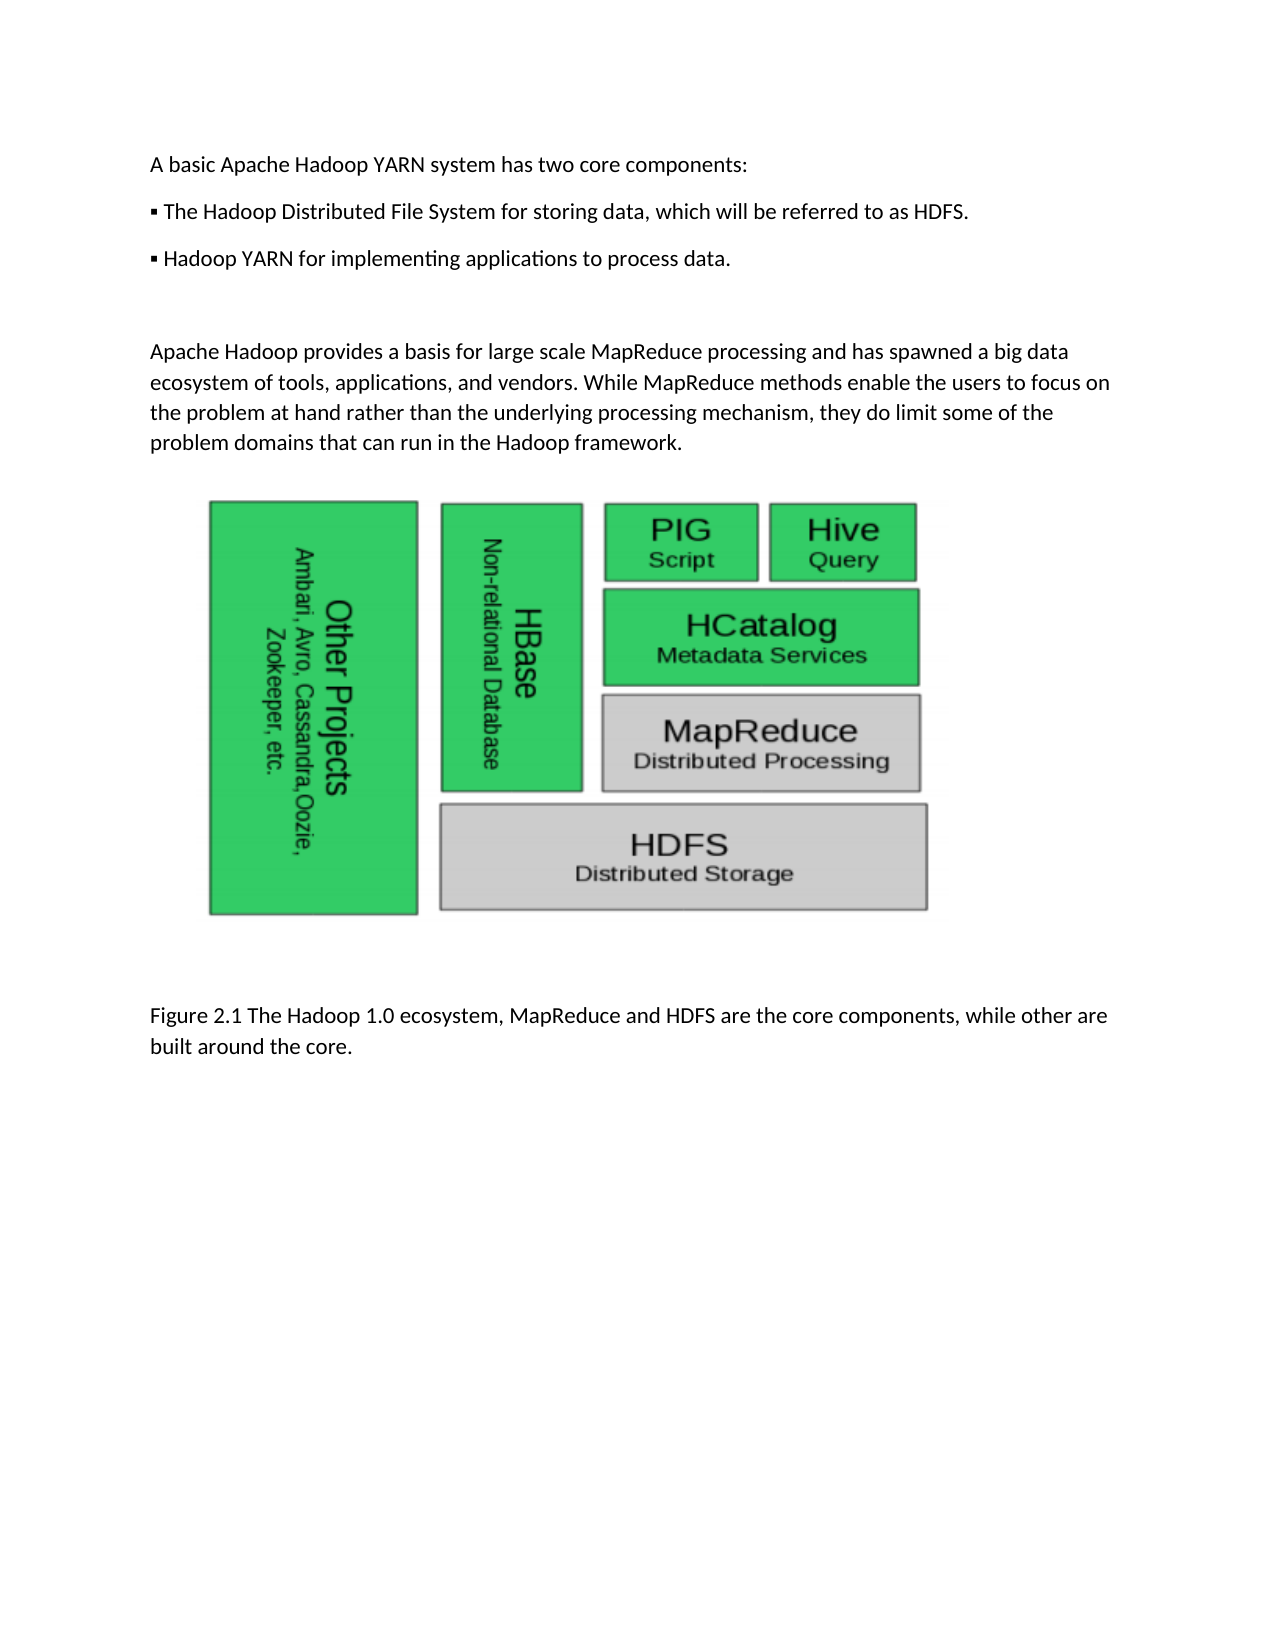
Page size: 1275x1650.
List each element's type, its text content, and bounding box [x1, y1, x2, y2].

text A basic Apache Hadoop YARN system has two core components: [150, 150, 1125, 178]
picture [150, 475, 1013, 936]
text Figure 2.1 The Hadoop 1.0 ecosystem, MapReduce and HDFS are the core components, while other are built around the core. [150, 1002, 1125, 1060]
text ▪ Hadoop YARN for implementing applications to process data. [150, 244, 1125, 272]
text ▪ The Hadoop Distributed File System for storing data, which will be referred to as HDFS. [150, 197, 1125, 225]
text Apache Hadoop provides a basis for large scale MapReduce processing and has spawned a big data ecosystem of tools, applications, and vendors. While MapReduce methods enable the users to focus on the problem at hand rather than the underlying processing mechanism, they do limit some of the problem domains that can run in the Hadoop framework. [150, 337, 1125, 456]
